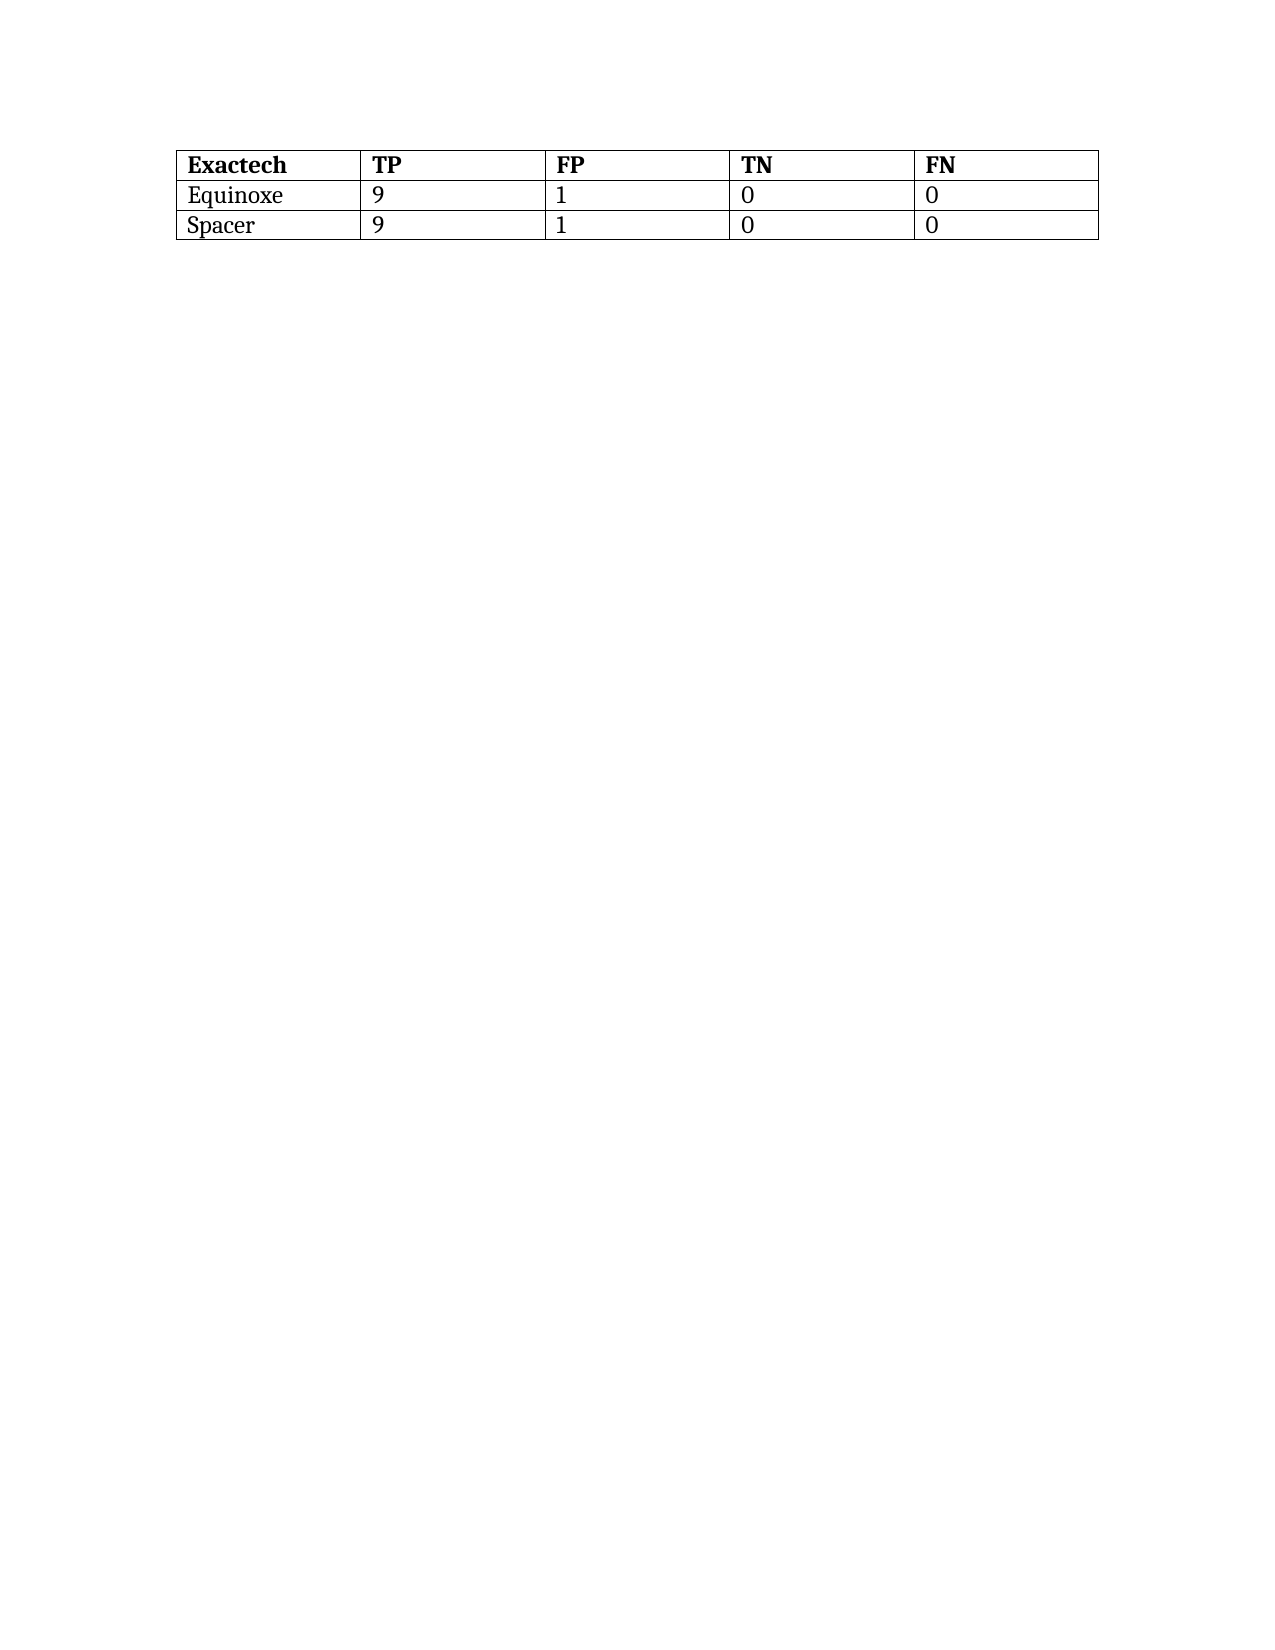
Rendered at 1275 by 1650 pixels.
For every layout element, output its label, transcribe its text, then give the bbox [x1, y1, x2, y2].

table_header TP [361, 151, 545, 180]
table_cell Spacer [177, 211, 360, 239]
table_cell 9 [361, 211, 545, 239]
table_header FP [546, 151, 729, 180]
table_cell 0 [915, 211, 1098, 239]
table_cell 0 [730, 211, 914, 239]
table_cell Equinoxe [177, 181, 360, 209]
table_cell 1 [546, 211, 729, 239]
table_cell 1 [546, 181, 729, 209]
table_header FN [915, 151, 1098, 180]
table_header TN [730, 151, 914, 180]
table_header Exactech [177, 151, 360, 180]
table_cell 0 [730, 181, 914, 209]
table_cell 9 [361, 181, 545, 209]
table_cell 0 [915, 181, 1098, 209]
